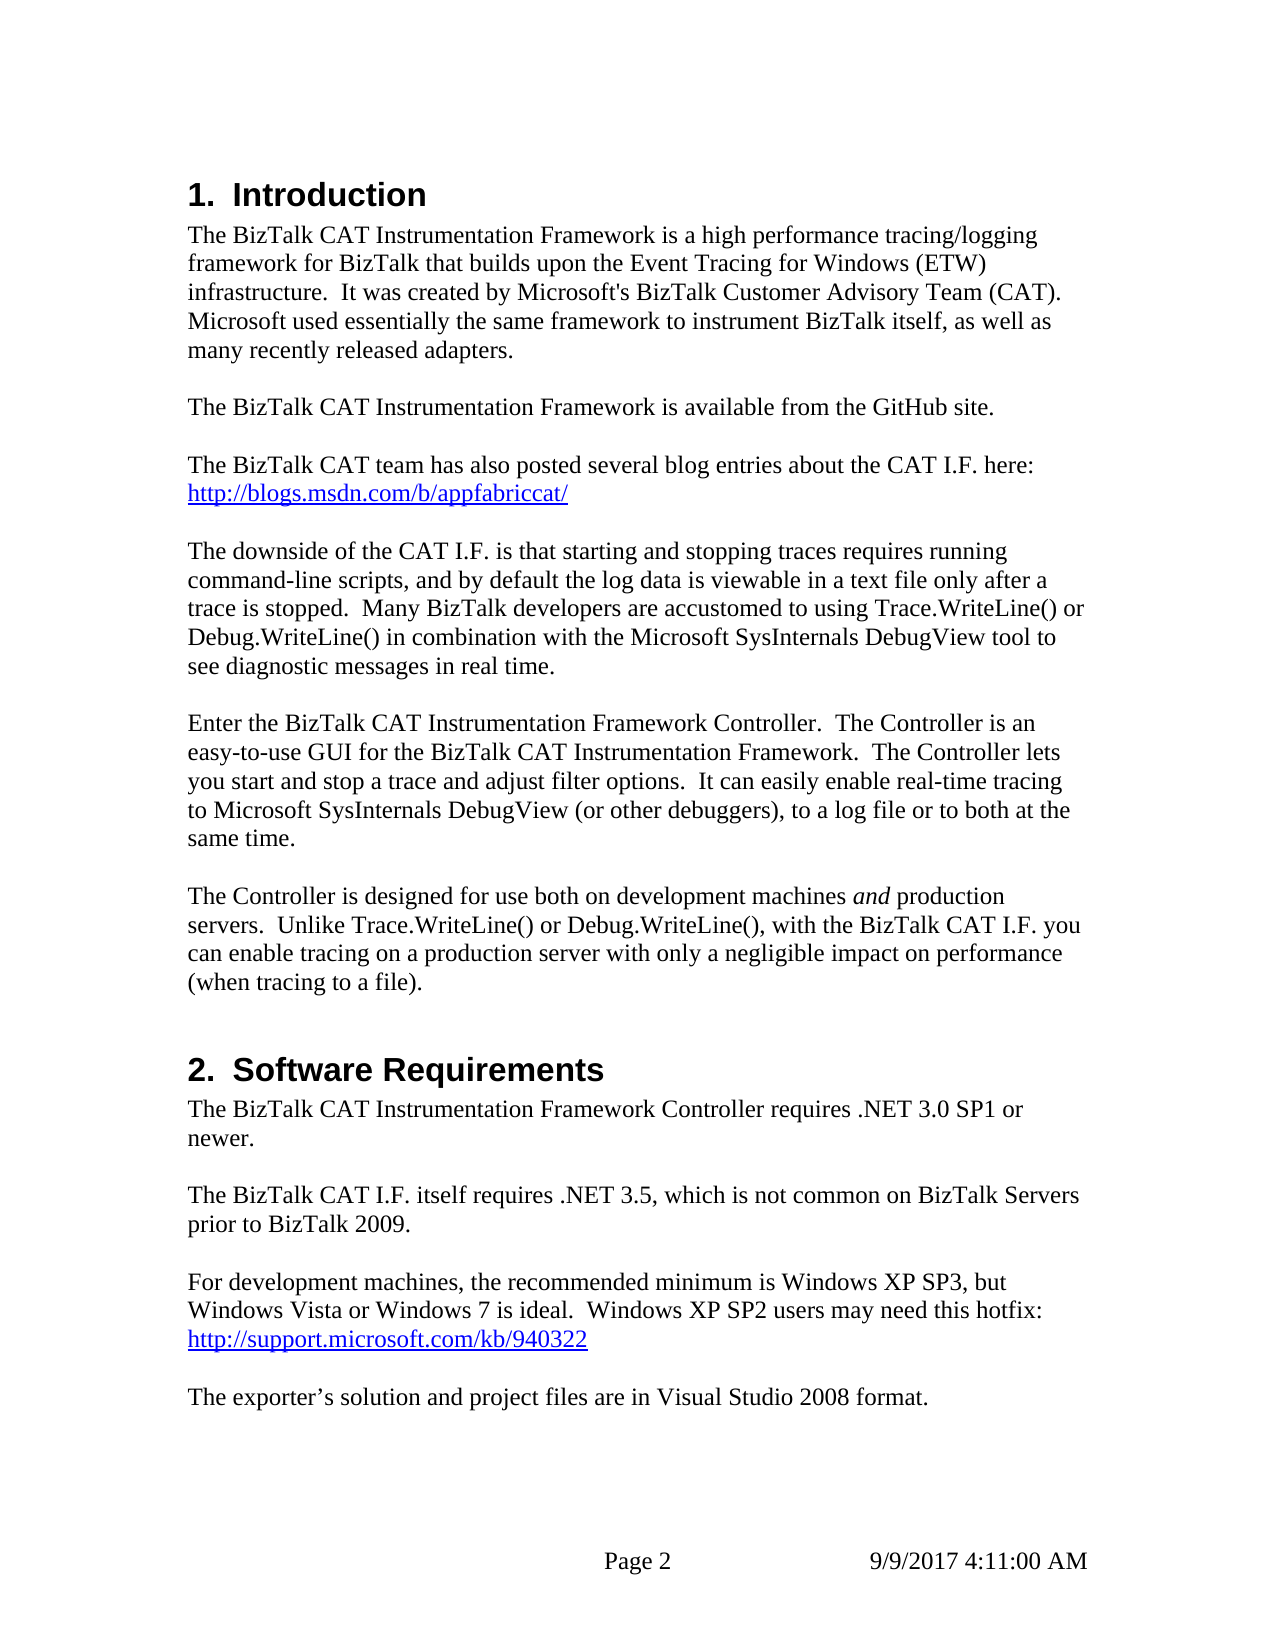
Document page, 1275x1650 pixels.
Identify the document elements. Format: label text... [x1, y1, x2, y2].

text The BizTalk CAT team has also posted several blog entries about the CAT I.F. here: [187, 450, 1087, 478]
text The BizTalk CAT I.F. itself requires .NET 3.5, which is not common on BizTalk Servers prior to BizTalk 2009. [187, 1181, 1087, 1238]
text Enter the BizTalk CAT Instrumentation Framework Controller. The Controller is an easy-to-use GUI for the BizTalk CAT Instrumentation Framework. The Controller lets you start and stop a trace and adjust filter options. It can easily enable real-time tracing to Microsoft SysInternals DebugView (or other debuggers), to a log file or to both at the same time. [187, 708, 1087, 852]
text The BizTalk CAT Instrumentation Framework Controller requires .NET 3.0 SP1 or newer. [187, 1094, 1087, 1152]
text The downside of the CAT I.F. is that starting and stopping traces requires running command-line scripts, and by default the log data is viewable in a text file only after a trace is stopped. Many BizTalk developers are accustomed to using Trace.WriteLine() or Debug.WriteLine() in combination with the Microsoft SysInternals DebugView tool to see diagnostic messages in real time. [187, 536, 1087, 680]
text http://blogs.msdn.com/b/appfabriccat/ [187, 478, 1087, 507]
text The Controller is designed for use both on development machines and production servers. Unlike Trace.WriteLine() or Debug.WriteLine(), with the BizTalk CAT I.F. you can enable tracing on a production server with only a negligible impact on performance (when tracing to a file). [187, 881, 1087, 996]
text http://support.microsoft.com/kb/940322 [187, 1324, 1087, 1353]
text The BizTalk CAT Instrumentation Framework is available from the GitHub site. [187, 392, 1087, 421]
subtitle Introduction [187, 175, 1087, 213]
text For development machines, the recommended minimum is Windows XP SP3, but Windows Vista or Windows 7 is ideal. Windows XP SP2 users may need this hotfix: [187, 1267, 1087, 1324]
text The exporter’s solution and project files are in Visual Studio 2008 format. [187, 1382, 1087, 1411]
text The BizTalk CAT Instrumentation Framework is a high performance tracing/logging framework for BizTalk that builds upon the Event Tracing for Windows (ETW) infrastructure. It was created by Microsoft's BizTalk Customer Advisory Team (CAT). Microsoft used essentially the same framework to instrument BizTalk itself, as well as many recently released adapters. [187, 220, 1087, 363]
subtitle Software Requirements [187, 1050, 1087, 1088]
